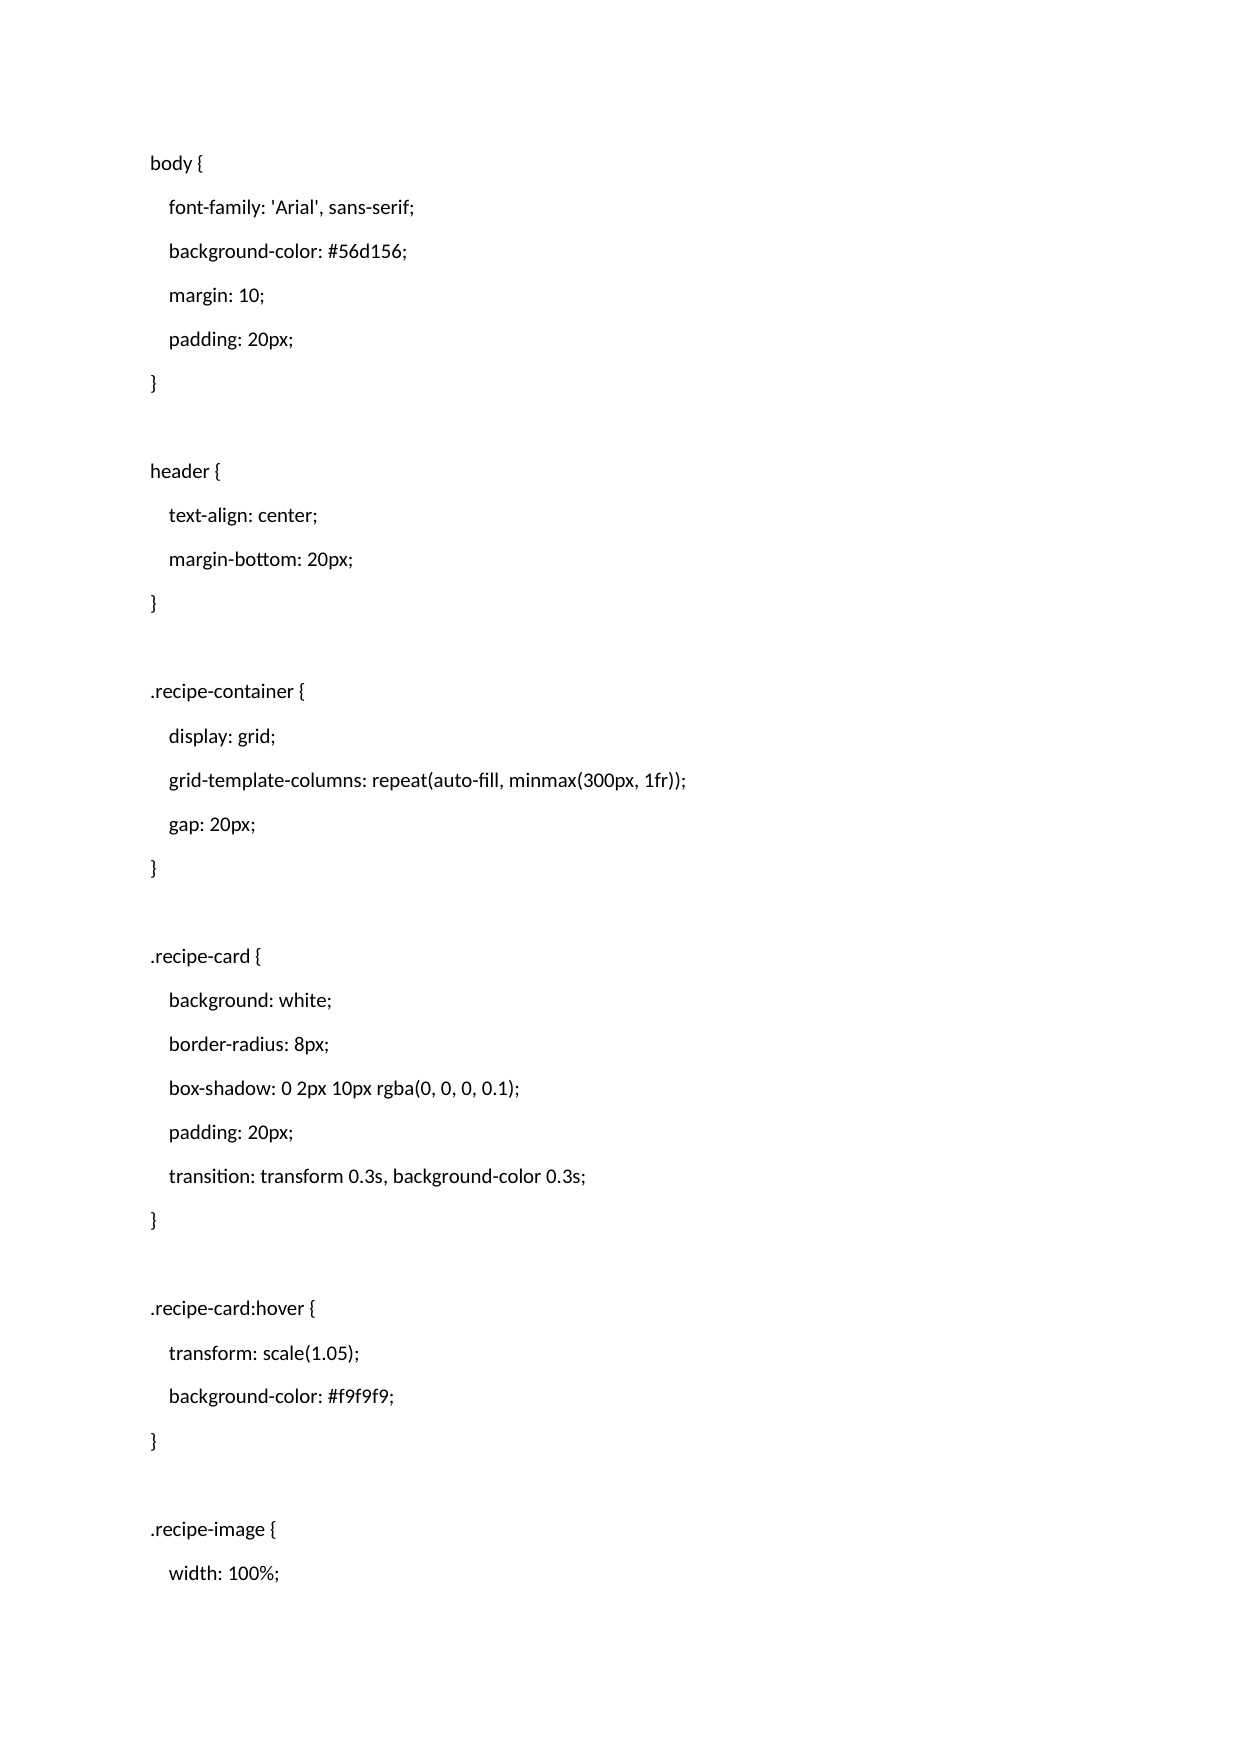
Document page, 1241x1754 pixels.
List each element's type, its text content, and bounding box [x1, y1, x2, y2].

text padding: 20px; [150, 326, 1090, 352]
text border-radius: 8px; [150, 1031, 1090, 1057]
text padding: 20px; [150, 1119, 1090, 1145]
text font-family: 'Arial', sans-serif; [150, 194, 1090, 219]
text text-align: center; [150, 502, 1090, 528]
text } [150, 855, 1090, 880]
text } [150, 1207, 1090, 1233]
text background: white; [150, 987, 1090, 1013]
text margin-bottom: 20px; [150, 547, 1090, 572]
text body { [150, 150, 1090, 175]
text .recipe-card:hover { [150, 1296, 1090, 1321]
text gap: 20px; [150, 811, 1090, 836]
text header { [150, 458, 1090, 484]
text grid-template-columns: repeat(auto-fill, minmax(300px, 1fr)); [150, 767, 1090, 792]
text display: grid; [150, 723, 1090, 748]
text margin: 10; [150, 282, 1090, 308]
text transition: transform 0.3s, background-color 0.3s; [150, 1163, 1090, 1189]
text box-shadow: 0 2px 10px rgba(0, 0, 0, 0.1); [150, 1075, 1090, 1101]
text .recipe-image { [150, 1516, 1090, 1541]
text } [150, 591, 1090, 616]
text transform: scale(1.05); [150, 1340, 1090, 1365]
text } [150, 370, 1090, 396]
text .recipe-card { [150, 943, 1090, 968]
text } [150, 1428, 1090, 1453]
text width: 100%; [150, 1560, 1090, 1585]
text background-color: #f9f9f9; [150, 1384, 1090, 1409]
text background-color: #56d156; [150, 238, 1090, 263]
text .recipe-container { [150, 679, 1090, 704]
